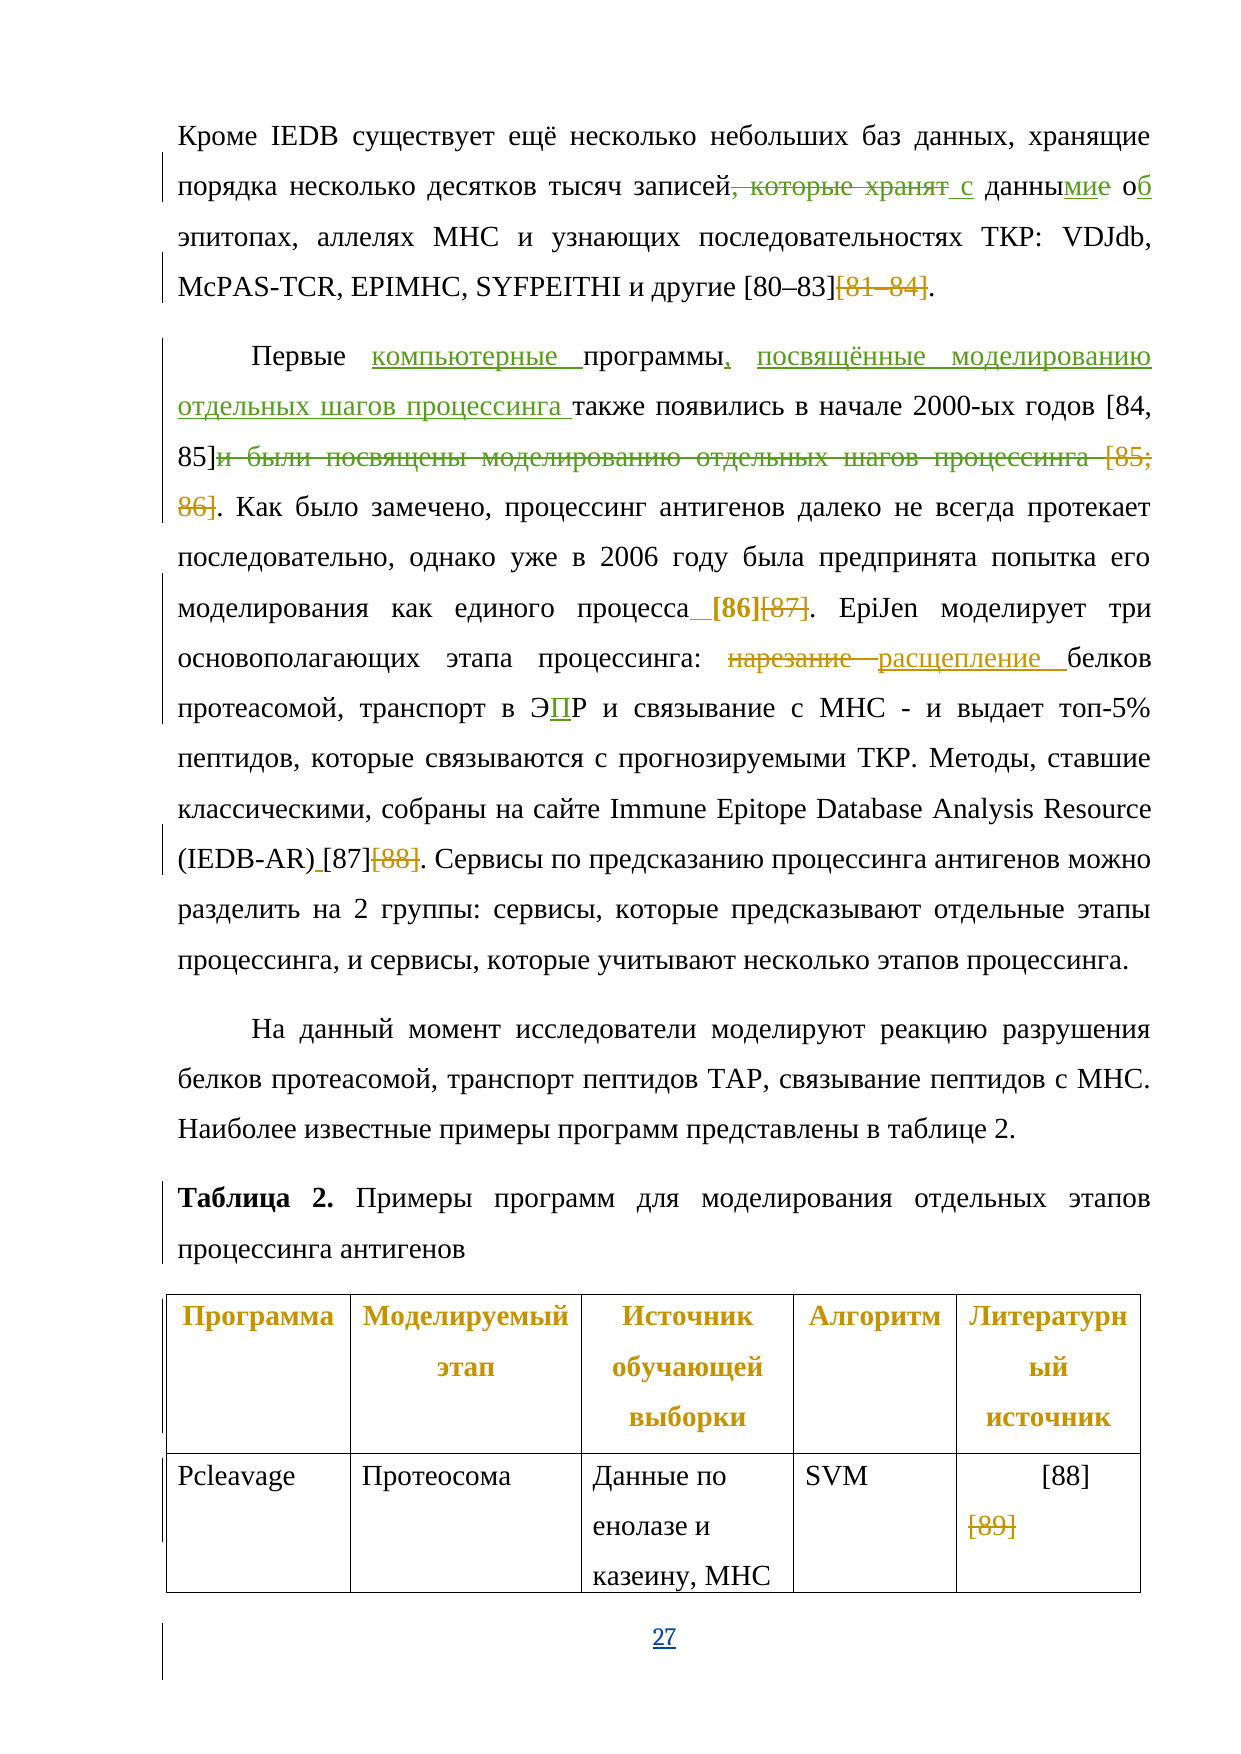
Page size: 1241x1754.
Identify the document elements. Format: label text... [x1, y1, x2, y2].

table_cell [88] [957, 1454, 1140, 1592]
text Первые программы также появились в начале 2000-ых годов [84, 85]. Как было замечено, процессинг антигенов далеко не всегда протекает последовательно, однако уже в 2006 году была предпринята попытка его моделирования как единого процесса[86]. EpiJen моделирует три основополагающих этапа процессинга: белков протеасомой, транспорт в ЭР и связывание с МНС - и выдает топ-5% пептидов, которые связываются с прогнозируемыми ТКР. Методы, ставшие классическими, собраны на сайте Immune Epitope Database Analysis Resource (IEDB-AR)[87]. Сервисы по предсказанию процессинга антигенов можно разделить на 2 группы: сервисы, которые предсказывают отдельные этапы процессинга, и сервисы, которые учитывают несколько этапов процессинга. [177, 338, 1152, 975]
text На данный момент исследователи моделируют реакцию разрушения белков протеасомой, транспорт пептидов ТАР, связывание пептидов с МНС. Наиболее известные примеры программ представлены в таблице 2. [177, 1011, 1152, 1145]
text Таблица 2. Примеры программ для моделирования отдельных этапов процессинга антигенов [177, 1181, 1152, 1264]
table_cell Протеосома [351, 1454, 581, 1592]
table_header Алгоритм [794, 1295, 956, 1453]
table_cell SVM [794, 1454, 956, 1592]
table_header Моделируемый этап [351, 1295, 581, 1453]
table_header Источник обучающей выборки [582, 1295, 793, 1453]
table_header Литературный источник [957, 1295, 1140, 1453]
table_cell Данные по енолазе и казеину, МНС BN, [582, 1454, 793, 1592]
table_cell Pcleavage [167, 1454, 350, 1592]
table_header Программа [167, 1295, 350, 1453]
